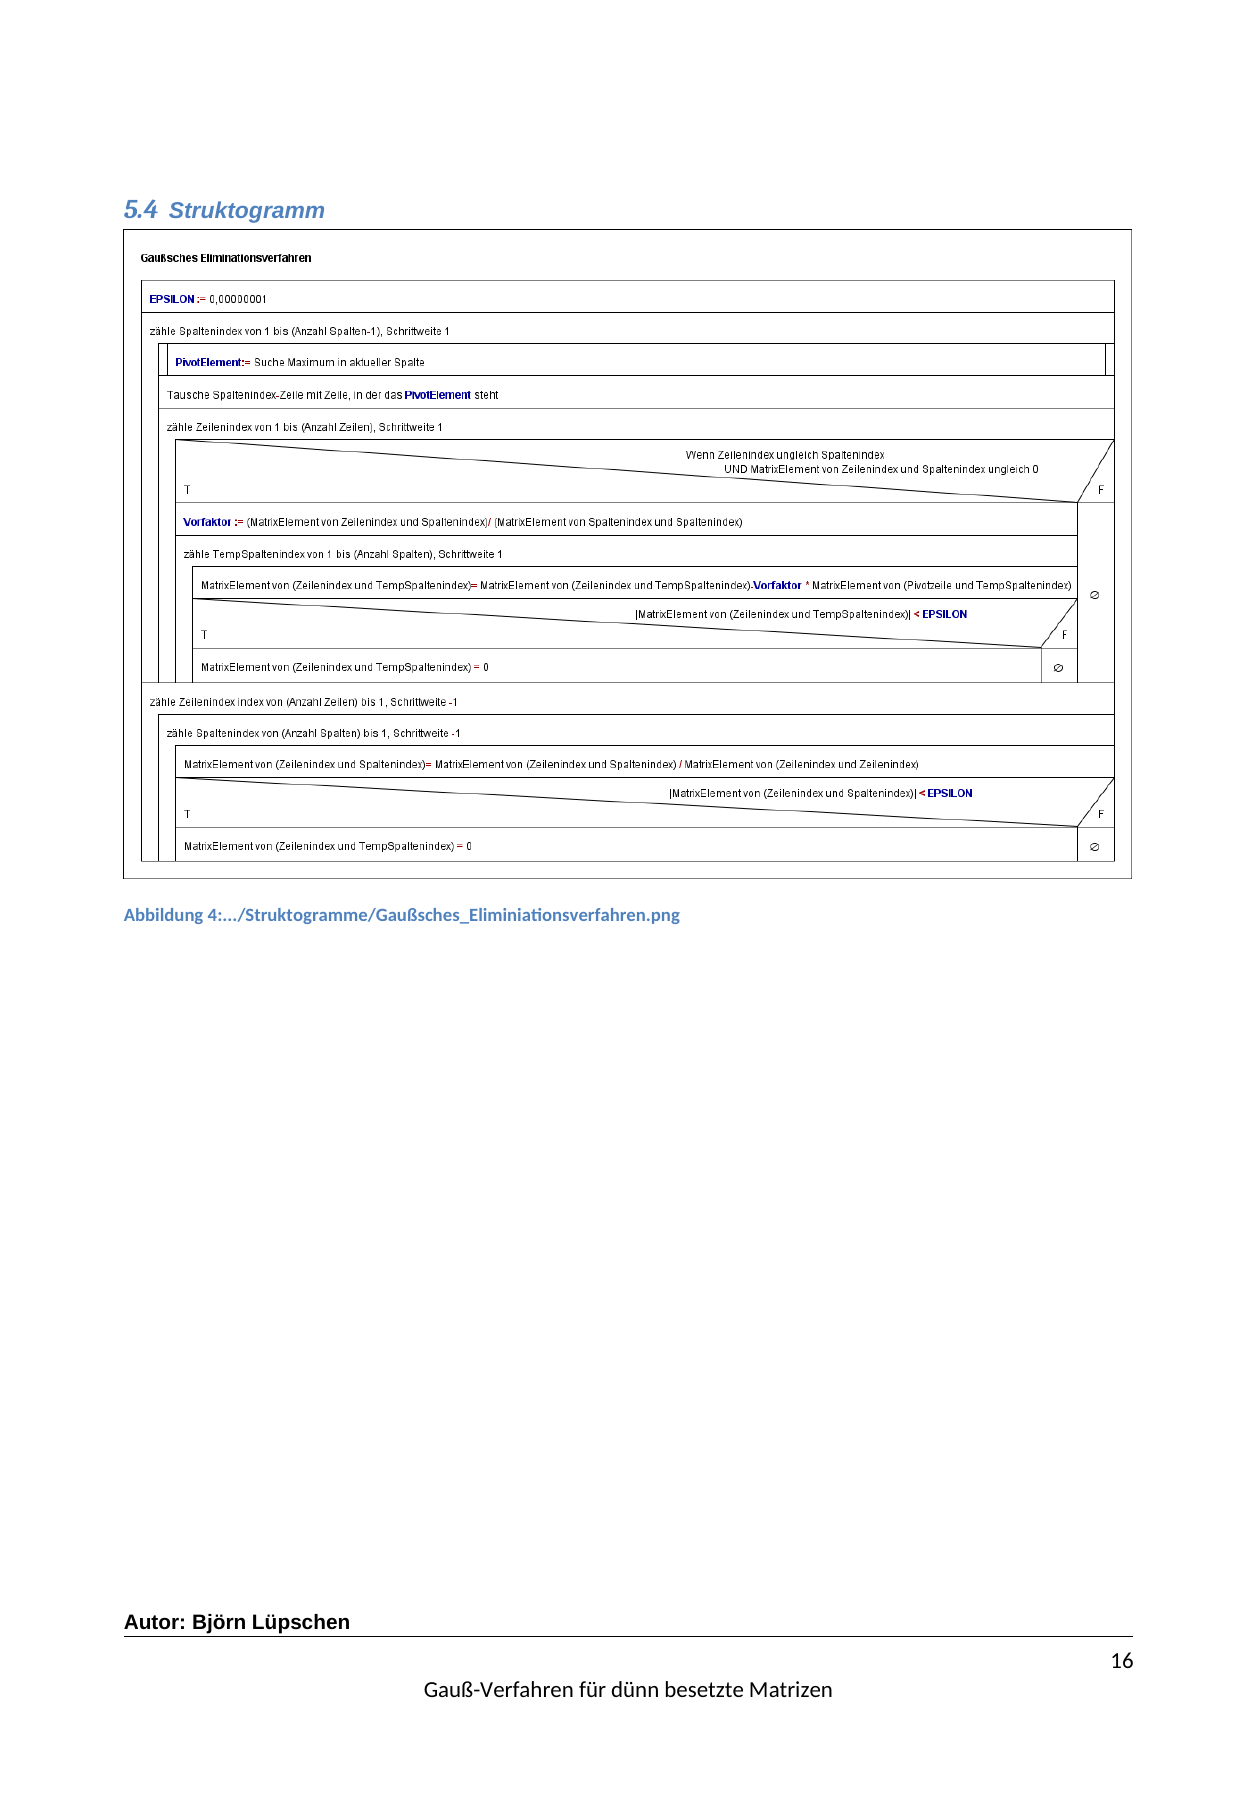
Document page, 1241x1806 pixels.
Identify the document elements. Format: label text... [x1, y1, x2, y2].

picture [123, 229, 1132, 879]
subtitle Struktogramm [123, 194, 1133, 225]
text Autor: Björn Lüpschen [123, 1611, 1133, 1637]
